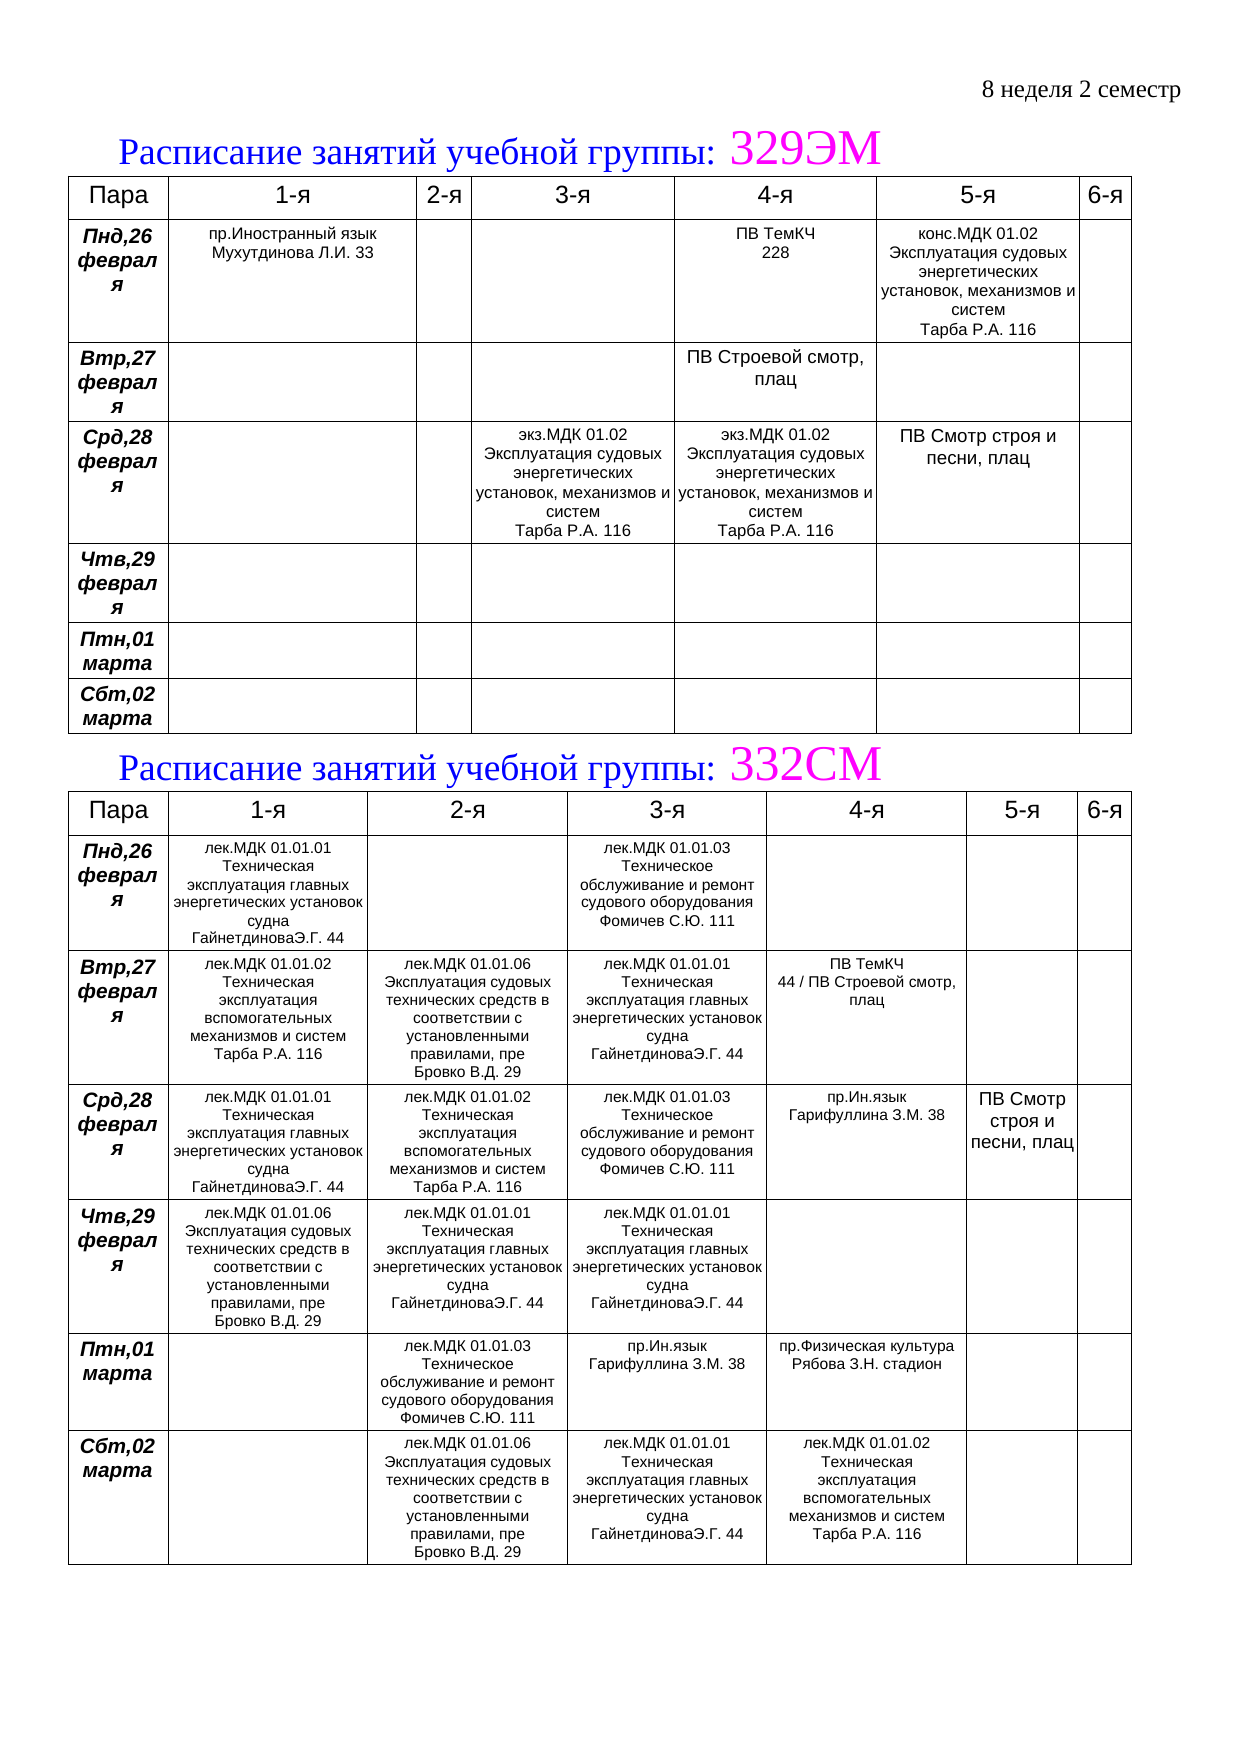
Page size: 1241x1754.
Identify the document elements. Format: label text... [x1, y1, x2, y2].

table_cell [472, 544, 674, 622]
table_cell [877, 343, 1079, 421]
table_cell [1080, 623, 1131, 677]
table_cell ПВ Строевой смотр, плац [675, 343, 876, 421]
table_cell [1078, 951, 1131, 1084]
table_cell лек.МДК 01.01.03 Техническое обслуживание и ремонт судового оборудования Фомичев С.Ю. 111 [568, 1085, 766, 1199]
table_cell [368, 836, 567, 950]
table_cell лек.МДК 01.01.01 Техническая эксплуатация главных энергетических установок судна ГайнетдиноваЭ.Г. 44 [568, 1200, 766, 1333]
text Расписание занятий учебной группы: 329ЭМ [118, 118, 1181, 176]
table_cell [877, 679, 1079, 733]
table_cell Пнд,26 февраля [69, 220, 168, 342]
table_cell [967, 951, 1077, 1084]
table_cell [675, 544, 876, 622]
table_cell [1080, 220, 1131, 342]
table_cell Птн,01 марта [69, 623, 168, 677]
table_header 4-я [767, 792, 966, 835]
table_cell [1078, 1431, 1131, 1563]
table_cell пр.Ин.язык Гарифуллина З.М. 38 [568, 1334, 766, 1430]
table_cell Сбт,02 марта [69, 679, 168, 733]
table_cell экз.МДК 01.02 Эксплуатация судовых энергетических установок, механизмов и систем Тарба Р.А. 116 [675, 422, 876, 543]
table_cell Сбт,02 марта [69, 1431, 168, 1563]
table_cell [169, 1334, 367, 1430]
table_cell конс.МДК 01.02 Эксплуатация судовых энергетических установок, механизмов и систем Тарба Р.А. 116 [877, 220, 1079, 342]
table_cell лек.МДК 01.01.01 Техническая эксплуатация главных энергетических установок судна ГайнетдиноваЭ.Г. 44 [169, 1085, 367, 1199]
table_cell [169, 679, 416, 733]
table_cell пр.Физическая культура Рябова З.Н. стадион [767, 1334, 966, 1430]
table_cell экз.МДК 01.02 Эксплуатация судовых энергетических установок, механизмов и систем Тарба Р.А. 116 [472, 422, 674, 543]
table_cell [1080, 679, 1131, 733]
table_cell [1078, 1200, 1131, 1333]
table_cell [417, 544, 471, 622]
table_cell [767, 836, 966, 950]
table_cell лек.МДК 01.01.01 Техническая эксплуатация главных энергетических установок судна ГайнетдиноваЭ.Г. 44 [568, 951, 766, 1084]
table_cell [1080, 343, 1131, 421]
table_cell лек.МДК 01.01.01 Техническая эксплуатация главных энергетических установок судна ГайнетдиноваЭ.Г. 44 [568, 1431, 766, 1563]
table_cell лек.МДК 01.01.01 Техническая эксплуатация главных энергетических установок судна ГайнетдиноваЭ.Г. 44 [368, 1200, 567, 1333]
table_header 5-я [877, 177, 1079, 219]
table_cell [472, 623, 674, 677]
table_header 6-я [1078, 792, 1131, 835]
table_cell [877, 623, 1079, 677]
table_header 6-я [1080, 177, 1131, 219]
table_cell Втр,27 февраля [69, 951, 168, 1084]
table_cell Чтв,29 февраля [69, 1200, 168, 1333]
table_cell лек.МДК 01.01.01 Техническая эксплуатация главных энергетических установок судна ГайнетдиноваЭ.Г. 44 [169, 836, 367, 950]
table_cell [169, 422, 416, 543]
table_cell Чтв,29 февраля [69, 544, 168, 622]
table_header 3-я [472, 177, 674, 219]
table_cell ПВ ТемКЧ 228 [675, 220, 876, 342]
table_header 1-я [169, 792, 367, 835]
table_cell [1078, 836, 1131, 950]
table_cell [1080, 544, 1131, 622]
table_cell [1078, 1334, 1131, 1430]
table_cell лек.МДК 01.01.02 Техническая эксплуатация вспомогательных механизмов и систем Тарба Р.А. 116 [368, 1085, 567, 1199]
table_cell пр.Ин.язык Гарифуллина З.М. 38 [767, 1085, 966, 1199]
table_cell [967, 1200, 1077, 1333]
table_cell ПВ ТемКЧ 44 / ПВ Строевой смотр, плац [767, 951, 966, 1084]
table_cell [417, 679, 471, 733]
table_cell [967, 836, 1077, 950]
table_header 1-я [169, 177, 416, 219]
table_cell [417, 422, 471, 543]
table_cell лек.МДК 01.01.06 Эксплуатация судовых технических средств в соответствии с установленными правилами, пре Бровко В.Д. 29 [368, 1431, 567, 1563]
table_header 2-я [417, 177, 471, 219]
table_cell [767, 1200, 966, 1333]
table_cell [472, 679, 674, 733]
table_cell ПВ Смотр строя и песни, плац [877, 422, 1079, 543]
table_cell лек.МДК 01.01.06 Эксплуатация судовых технических средств в соответствии с установленными правилами, пре Бровко В.Д. 29 [169, 1200, 367, 1333]
table_cell лек.МДК 01.01.02 Техническая эксплуатация вспомогательных механизмов и систем Тарба Р.А. 116 [767, 1431, 966, 1563]
table_cell Пнд,26 февраля [69, 836, 168, 950]
table_cell [1078, 1085, 1131, 1199]
table_cell [1080, 422, 1131, 543]
table_cell [472, 220, 674, 342]
table_header 5-я [967, 792, 1077, 835]
table_cell [417, 220, 471, 342]
table_cell пр.Иностранный язык Мухутдинова Л.И. 33 [169, 220, 416, 342]
text Расписание занятий учебной группы: 332СМ [118, 734, 1181, 791]
table_header 2-я [368, 792, 567, 835]
table_cell Втр,27 февраля [69, 343, 168, 421]
table_cell [417, 623, 471, 677]
table_cell [967, 1334, 1077, 1430]
table_cell [877, 544, 1079, 622]
table_cell [675, 679, 876, 733]
table_cell [675, 623, 876, 677]
table_cell [169, 544, 416, 622]
table_cell Птн,01 марта [69, 1334, 168, 1430]
table_cell [472, 343, 674, 421]
table_cell лек.МДК 01.01.03 Техническое обслуживание и ремонт судового оборудования Фомичев С.Ю. 111 [568, 836, 766, 950]
table_header 4-я [675, 177, 876, 219]
table_cell [967, 1431, 1077, 1563]
table_cell [169, 343, 416, 421]
table_cell Срд,28 февраля [69, 1085, 168, 1199]
table_cell [417, 343, 471, 421]
table_cell лек.МДК 01.01.06 Эксплуатация судовых технических средств в соответствии с установленными правилами, пре Бровко В.Д. 29 [368, 951, 567, 1084]
table_header 3-я [568, 792, 766, 835]
table_cell лек.МДК 01.01.03 Техническое обслуживание и ремонт судового оборудования Фомичев С.Ю. 111 [368, 1334, 567, 1430]
table_cell лек.МДК 01.01.02 Техническая эксплуатация вспомогательных механизмов и систем Тарба Р.А. 116 [169, 951, 367, 1084]
table_cell ПВ Смотр строя и песни, плац [967, 1085, 1077, 1199]
table_header Пара [69, 792, 168, 835]
table_cell [169, 1431, 367, 1563]
table_cell [169, 623, 416, 677]
table_cell Срд,28 февраля [69, 422, 168, 543]
table_header Пара [69, 177, 168, 219]
